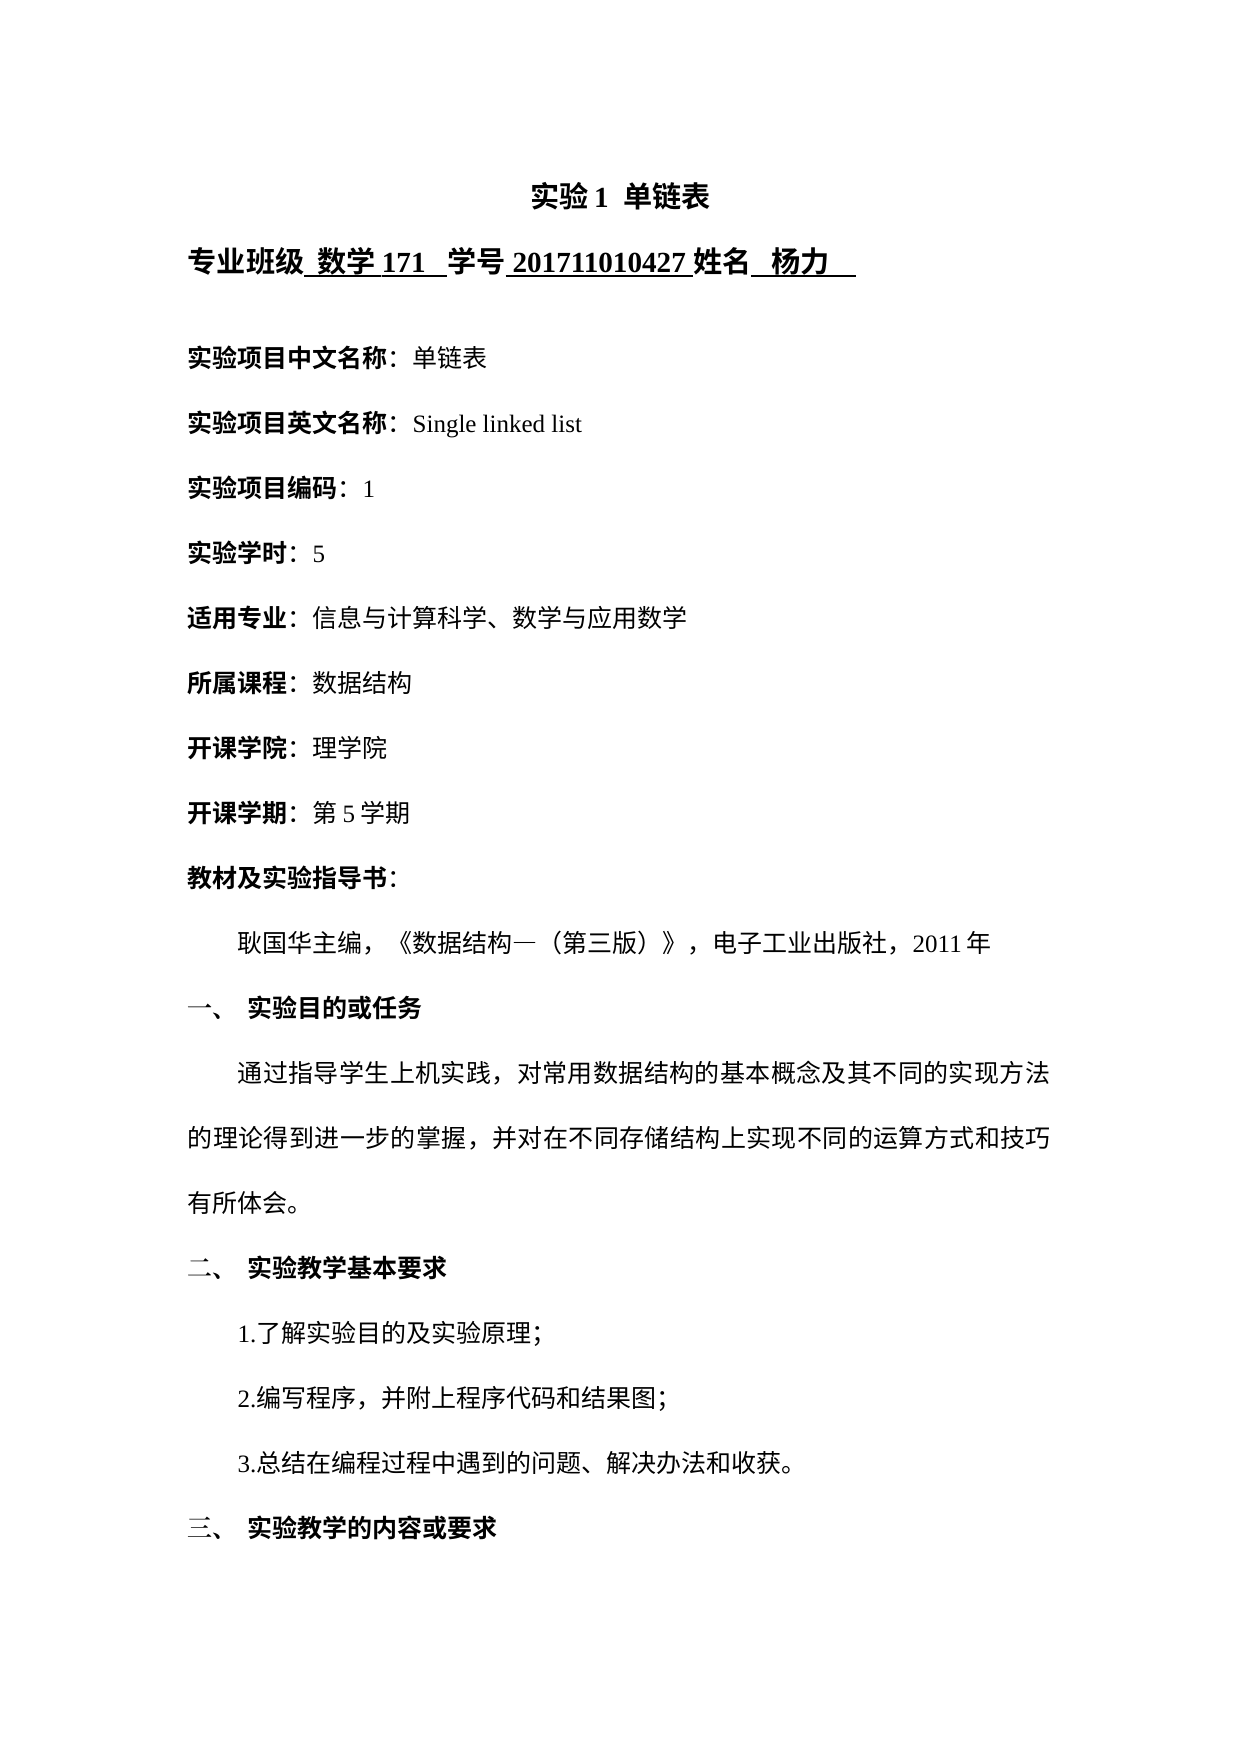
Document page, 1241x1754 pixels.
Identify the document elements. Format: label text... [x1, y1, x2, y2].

text 开课学期：第5学期 [187, 779, 1053, 844]
text 教材及实验指导书： [187, 844, 1053, 909]
text 实验项目中文名称：单链表 [187, 324, 1053, 389]
text 耿国华主编，《数据结构—（第三版）》，电子工业出版社，2011年 [187, 909, 1053, 974]
text 1.了解实验目的及实验原理； [187, 1299, 1053, 1364]
list 实验教学的内容或要求 [187, 1494, 1053, 1559]
text 开课学院：理学院 [187, 714, 1053, 779]
text 实验学时：5 [187, 519, 1053, 584]
text 通过指导学生上机实践，对常用数据结构的基本概念及其不同的实现方法的理论得到进一步的掌握，并对在不同存储结构上实现不同的运算方式和技巧有所体会。 [187, 1039, 1053, 1234]
text 3.总结在编程过程中遇到的问题、解决办法和收获。 [187, 1429, 1053, 1494]
text 实验项目英文名称：Single linked list [187, 389, 1053, 454]
text 实验1 单链表 [187, 162, 1053, 227]
text 适用专业：信息与计算科学、数学与应用数学 [187, 584, 1053, 649]
list 实验教学基本要求 [187, 1234, 1053, 1299]
list 实验目的或任务 [187, 974, 1053, 1039]
text 所属课程：数据结构 [187, 649, 1053, 714]
text 专业班级 数学171 学号 201711010427 姓名 杨力 [187, 227, 1053, 292]
text 2.编写程序，并附上程序代码和结果图； [187, 1364, 1053, 1429]
text 实验项目编码：1 [187, 454, 1053, 519]
